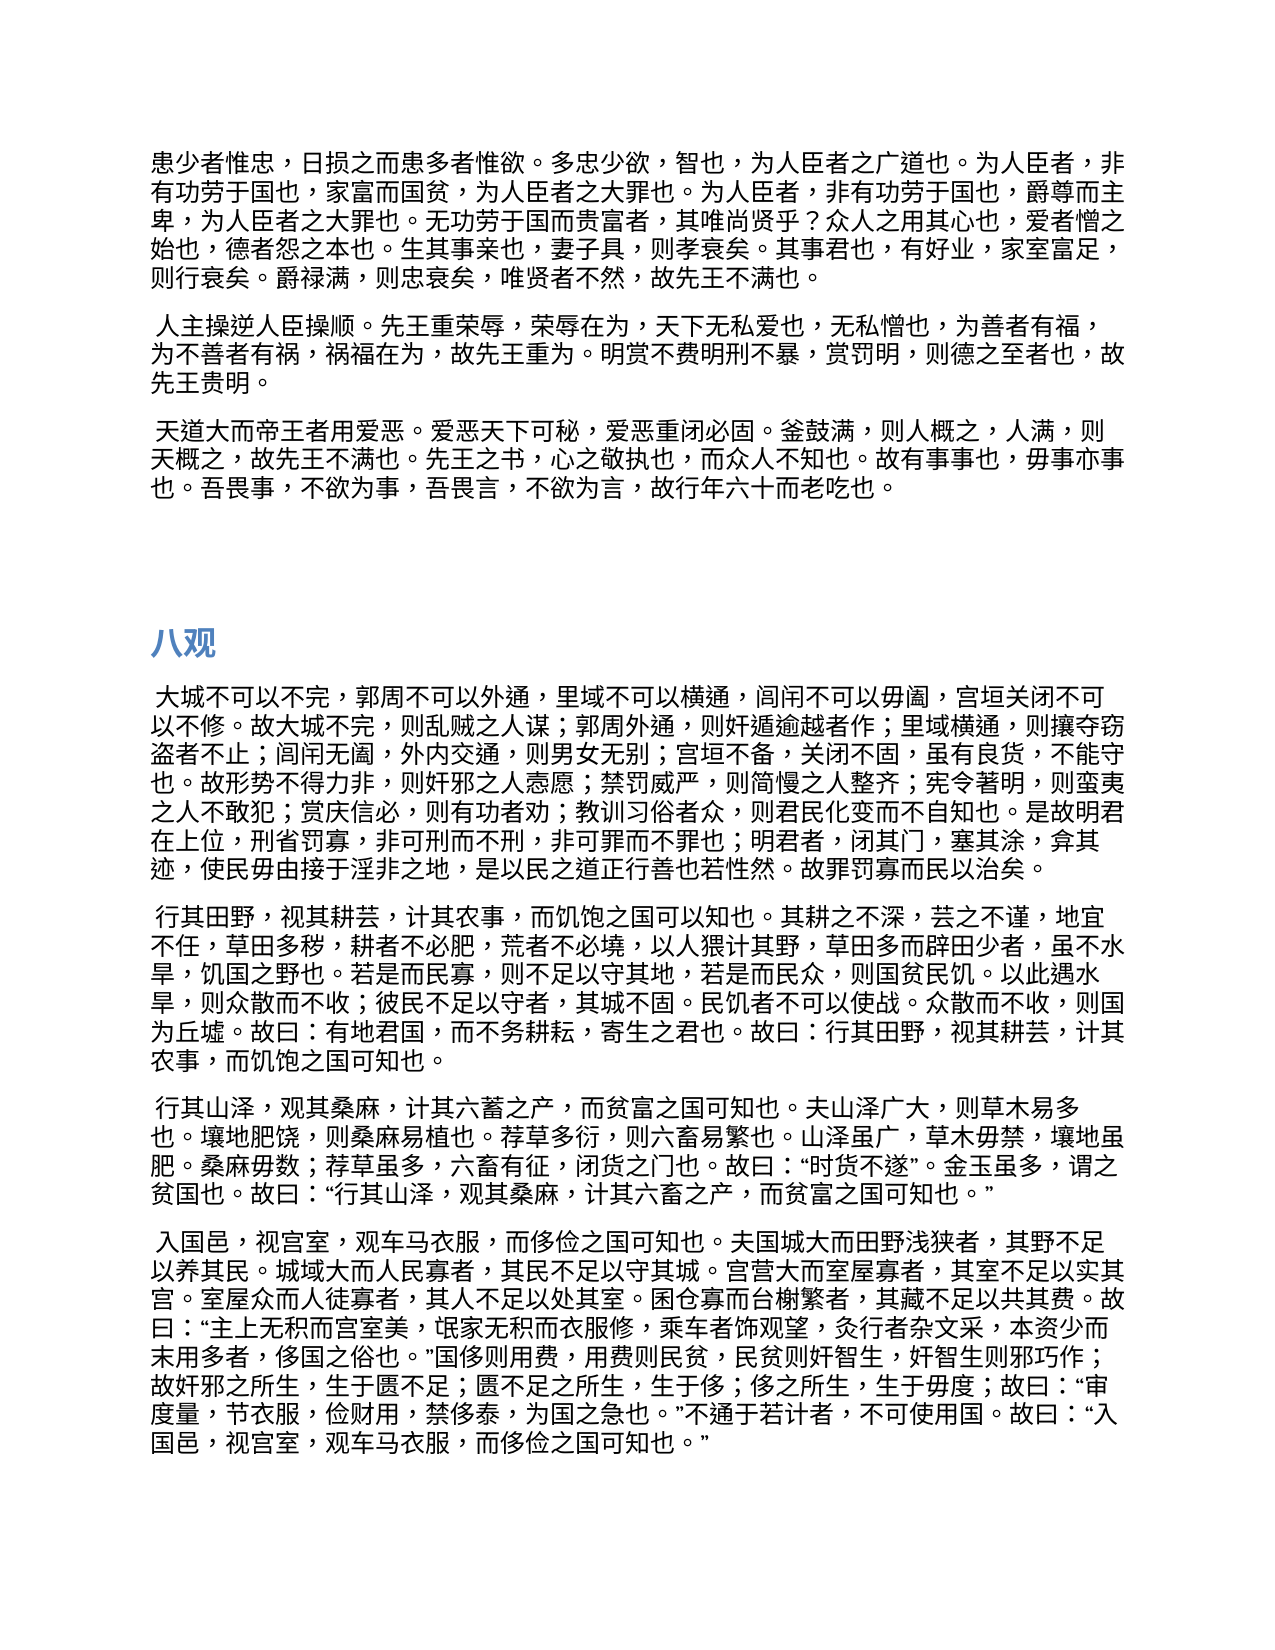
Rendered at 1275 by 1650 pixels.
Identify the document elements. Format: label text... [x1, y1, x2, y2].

text 入国邑，视宫室，观车马衣服，而侈俭之国可知也。夫国城大而田野浅狭者，其野不足以养其民。城域大而人民寡者，其民不足以守其城。宫营大而室屋寡者，其室不足以实其宫。室屋众而人徒寡者，其人不足以处其室。囷仓寡而台榭繁者，其藏不足以共其费。故曰：“主上无积而宫室美，氓家无积而衣服修，乘车者饰观望，灸行者杂文采，本资少而末用多者，侈国之俗也。”国侈则用费，用费则民贫，民贫则奸智生，奸智生则邪巧作；故奸邪之所生，生于匮不足；匮不足之所生，生于侈；侈之所生，生于毋度；故曰：“审度量，节衣服，俭财用，禁侈泰，为国之急也。”不通于若计者，不可使用国。故曰：“入国邑，视宫室，观车马衣服，而侈俭之国可知也。” [150, 1229, 1125, 1459]
subtitle 八观 [150, 619, 1125, 665]
text 大城不可以不完，郭周不可以外通，里域不可以横通，闾闬不可以毋阖，宫垣关闭不可以不修。故大城不完，则乱贼之人谋；郭周外通，则奸遁逾越者作；里域横通，则攘夺窃盗者不止；闾闬无阖，外内交通，则男女无别；宫垣不备，关闭不固，虽有良货，不能守也。故形势不得力非，则奸邪之人悫愿；禁罚威严，则简慢之人整齐；宪令著明，则蛮夷之人不敢犯；赏庆信必，则有功者劝；教训习俗者众，则君民化变而不自知也。是故明君在上位，刑省罚寡，非可刑而不刑，非可罪而不罪也；明君者，闭其门，塞其涂，弇其迹，使民毋由接于淫非之地，是以民之道正行善也若性然。故罪罚寡而民以治矣。 [150, 684, 1125, 885]
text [150, 150, 1125, 294]
text 天道大而帝王者用爱恶。爱恶天下可秘，爱恶重闭必固。釜鼓满，则人概之，人满，则天概之，故先王不满也。先王之书，心之敬执也，而众人不知也。故有事事也，毋事亦事也。吾畏事，不欲为事，吾畏言，不欲为言，故行年六十而老吃也。 [150, 417, 1125, 504]
text 人主操逆人臣操顺。先王重荣辱，荣辱在为，天下无私爱也，无私憎也，为善者有福，为不善者有祸，祸福在为，故先王重为。明赏不费明刑不暴，赏罚明，则德之至者也，故先王贵明。 [150, 312, 1125, 399]
text 行其山泽，观其桑麻，计其六蓄之产，而贫富之国可知也。夫山泽广大，则草木易多也。壤地肥饶，则桑麻易植也。荐草多衍，则六畜易繁也。山泽虽广，草木毋禁，壤地虽肥。桑麻毋数；荐草虽多，六畜有征，闭货之门也。故曰：“时货不遂”。金玉虽多，谓之贫国也。故曰：“行其山泽，观其桑麻，计其六畜之产，而贫富之国可知也。” [150, 1095, 1125, 1210]
text 行其田野，视其耕芸，计其农事，而饥饱之国可以知也。其耕之不深，芸之不谨，地宜不任，草田多秽，耕者不必肥，荒者不必墝，以人猥计其野，草田多而辟田少者，虽不水旱，饥国之野也。若是而民寡，则不足以守其地，若是而民众，则国贫民饥。以此遇水旱，则众散而不收；彼民不足以守者，其城不固。民饥者不可以使战。众散而不收，则国为丘墟。故曰：有地君国，而不务耕耘，寄生之君也。故曰：行其田野，视其耕芸，计其农事，而饥饱之国可知也。 [150, 904, 1125, 1076]
